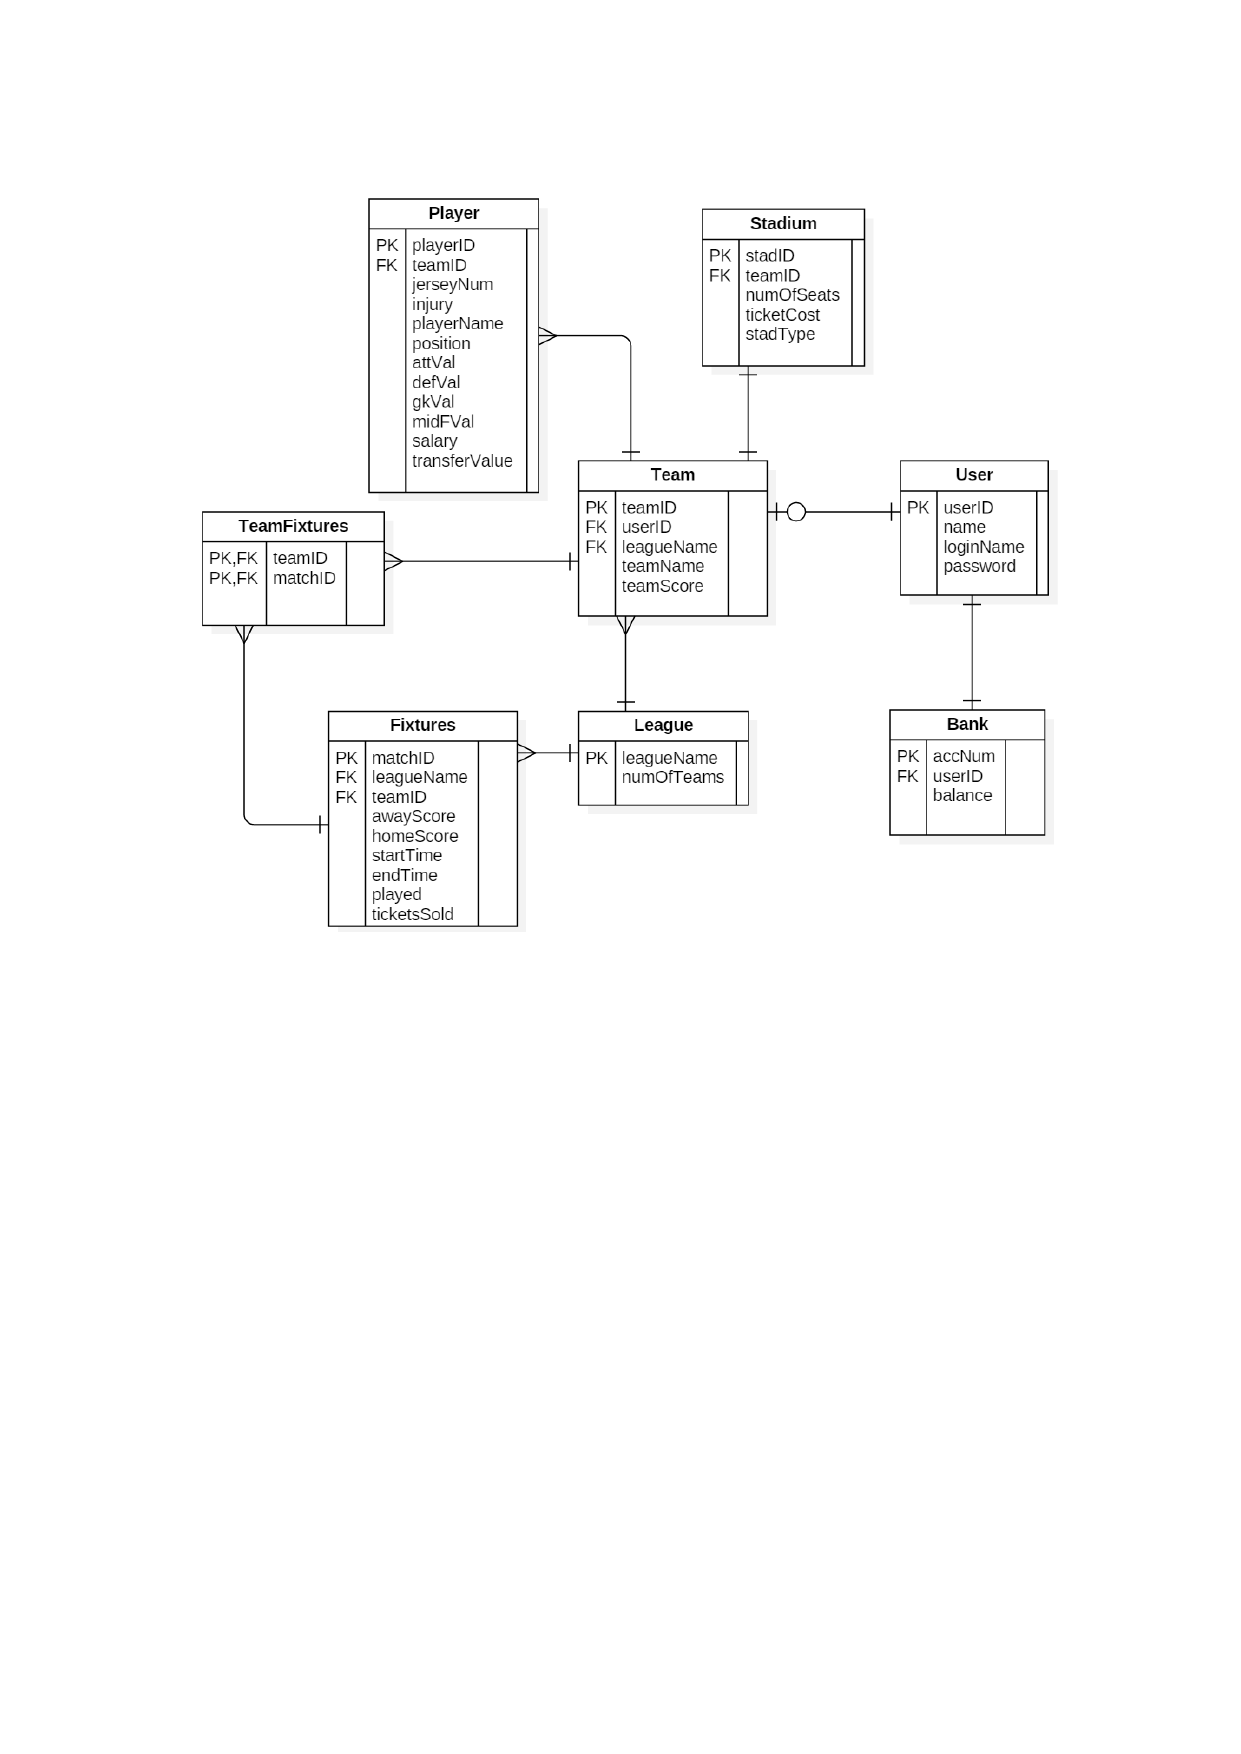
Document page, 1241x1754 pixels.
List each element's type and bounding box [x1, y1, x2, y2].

picture [150, 150, 1091, 932]
